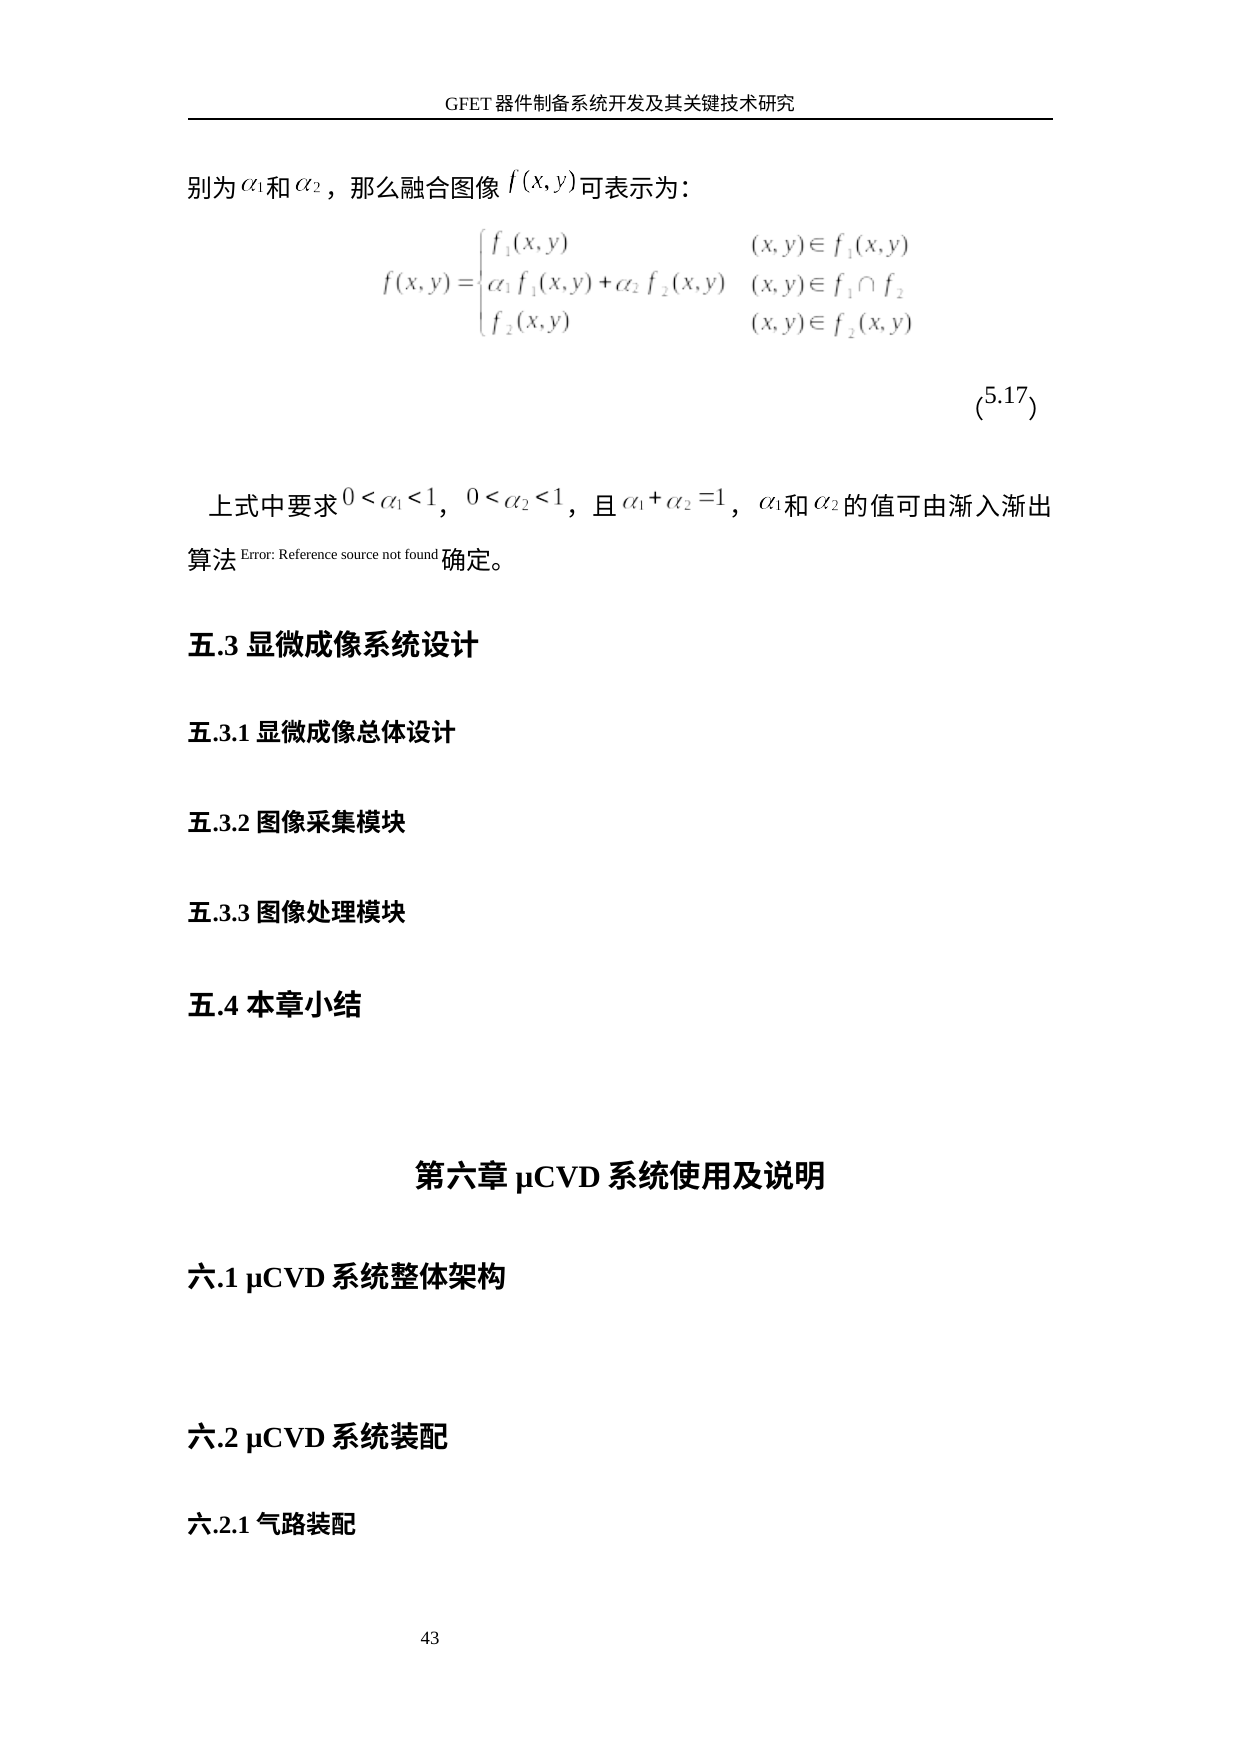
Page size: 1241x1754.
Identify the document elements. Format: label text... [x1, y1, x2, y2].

subtitle 显微成像总体设计 [187, 712, 1053, 749]
subtitle 气路装配 [187, 1504, 1053, 1541]
subtitle μCVD系统整体架构 [187, 1253, 1053, 1295]
subtitle μCVD系统使用及说明 [187, 1151, 1053, 1196]
subtitle μCVD系统装配 [187, 1414, 1053, 1456]
subtitle 显微成像系统设计 [187, 622, 1053, 664]
subtitle 本章小结 [187, 982, 1053, 1024]
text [187, 164, 1053, 204]
subtitle 图像处理模块 [187, 892, 1053, 928]
text （5.17） [187, 223, 1053, 426]
subtitle 图像采集模块 [187, 802, 1053, 838]
